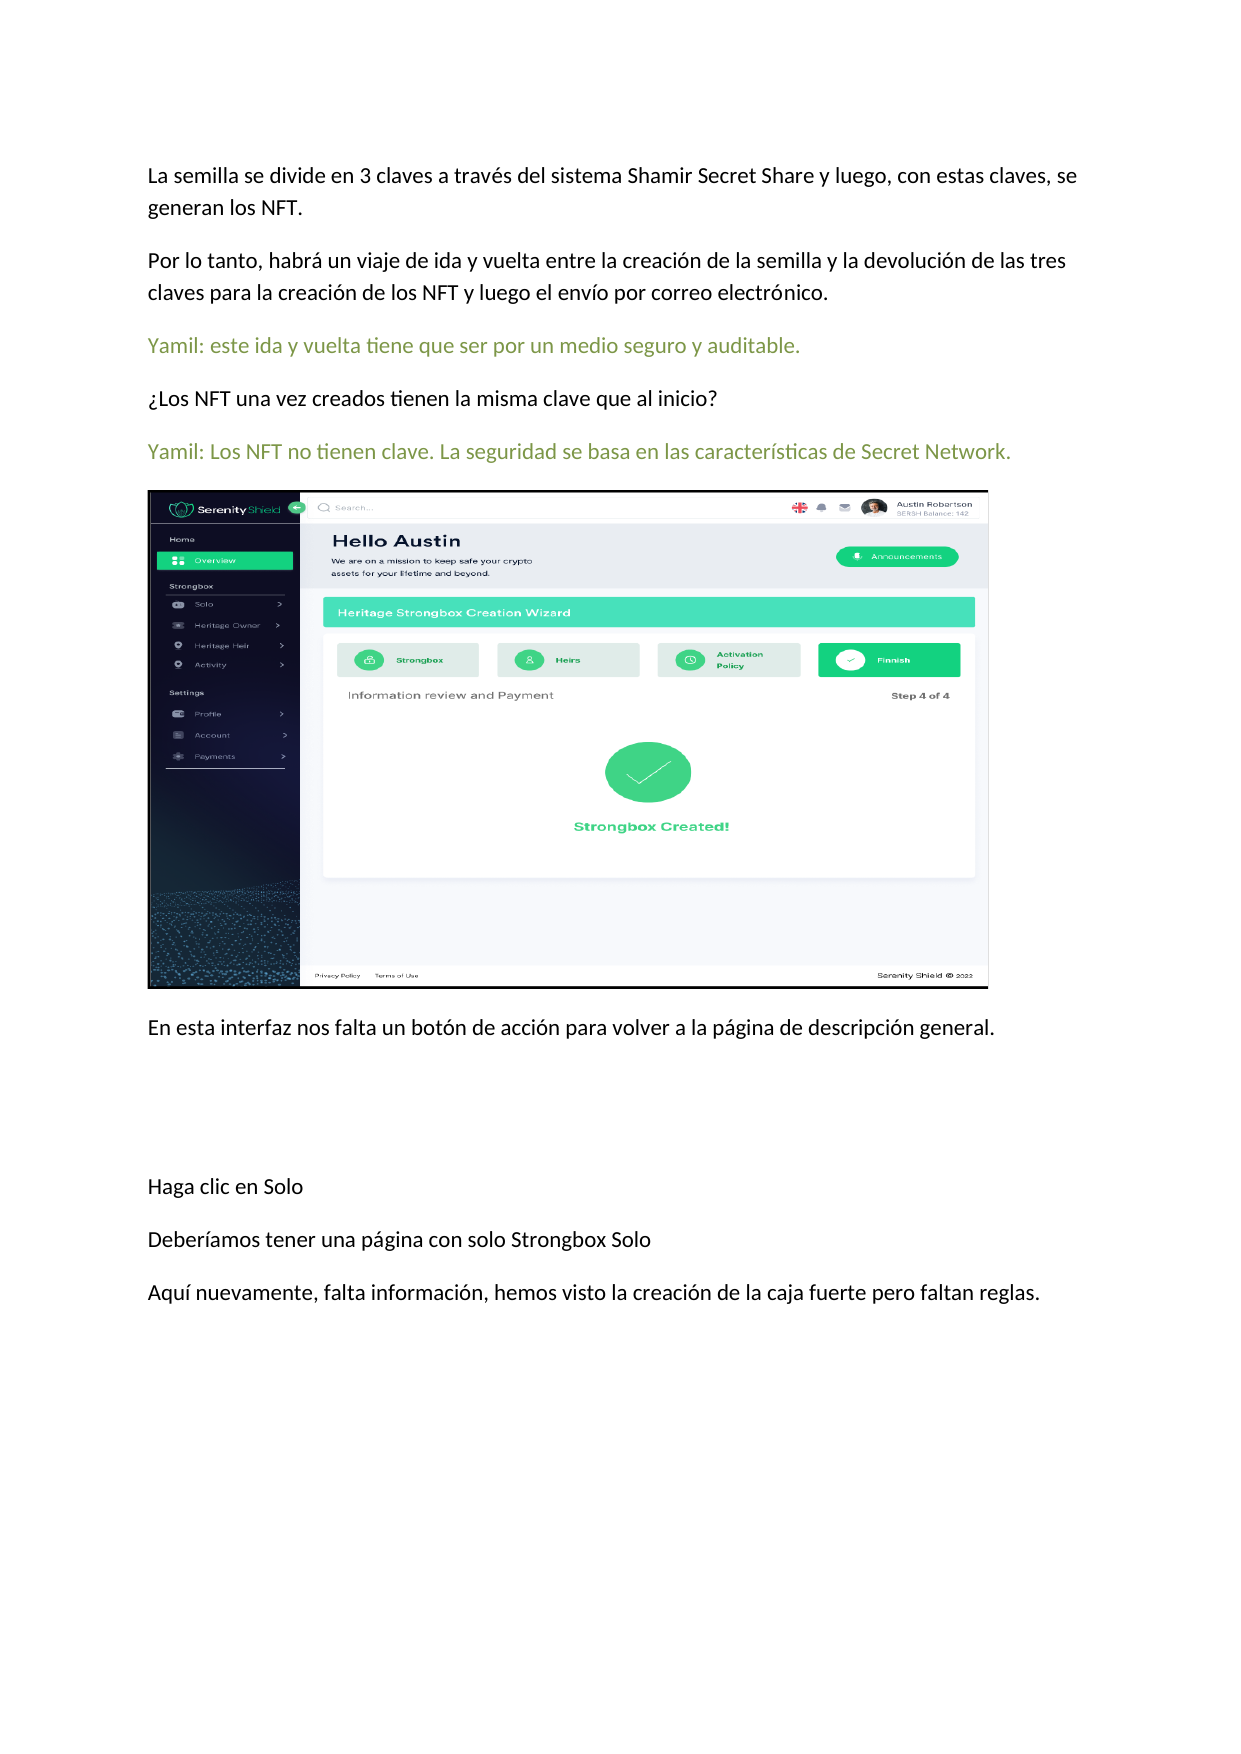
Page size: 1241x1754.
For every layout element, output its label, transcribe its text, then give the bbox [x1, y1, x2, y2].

text ¿Los NFT una vez creados tienen la misma clave que al inicio? [148, 384, 1093, 412]
text Haga clic en Solo [148, 1172, 1093, 1201]
text Aquí nuevamente, falta información, hemos visto la creación de la caja fuerte pero faltan reglas. [148, 1278, 1093, 1307]
text Yamil: este ida y vuelta tiene que ser por un medio seguro y auditable. [148, 331, 1093, 359]
picture [147, 490, 989, 989]
text Deberíamos tener una página con solo Strongbox Solo [148, 1226, 1093, 1253]
text Por lo tanto, habrá un viaje de ida y vuelta entre la creación de la semilla y la devolución de las tres claves para la creación de los NFT y luego el envío por correo electrónico. [148, 246, 1093, 306]
text Yamil: Los NFT no tienen clave. La seguridad se basa en las características de Secret Network. [148, 437, 1093, 465]
text En esta interfaz nos falta un botón de acción para volver a la página de descripción general. [148, 1013, 1093, 1041]
text La semilla se divide en 3 claves a través del sistema Shamir Secret Share y luego, con estas claves, se generan los NFT. [148, 161, 1093, 221]
